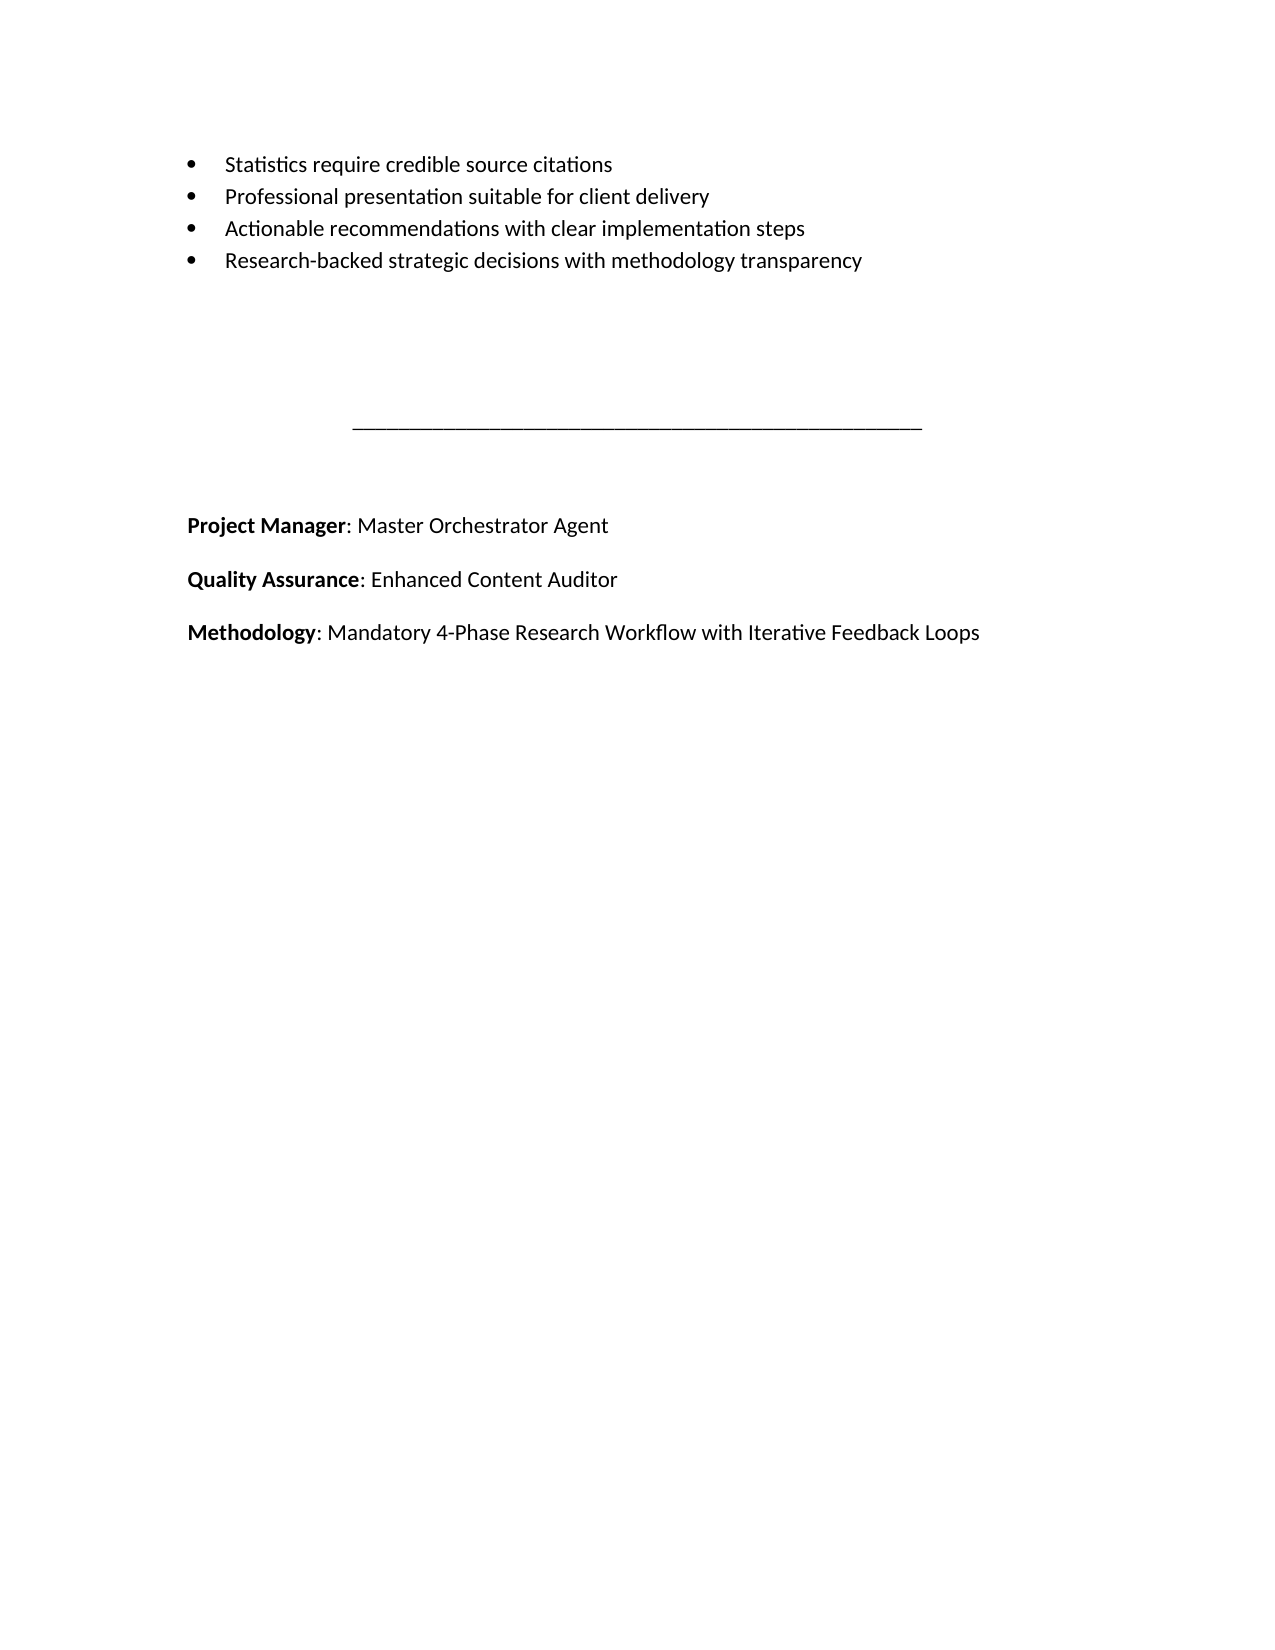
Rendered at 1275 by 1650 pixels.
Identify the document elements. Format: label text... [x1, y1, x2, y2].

text Project Manager: Master Orchestrator Agent [187, 512, 1087, 540]
list Research-backed strategic decisions with methodology transparency [187, 247, 1087, 274]
text Methodology: Mandatory 4-Phase Research Workflow with Iterative Feedback Loops [187, 618, 1087, 646]
text __________________________________________________ [187, 406, 1087, 434]
list Professional presentation suitable for client delivery [187, 182, 1087, 210]
text Quality Assurance: Enhanced Content Auditor [187, 565, 1087, 593]
list Actionable recommendations with clear implementation steps [187, 214, 1087, 242]
list Statistics require credible source citations [187, 150, 1087, 178]
